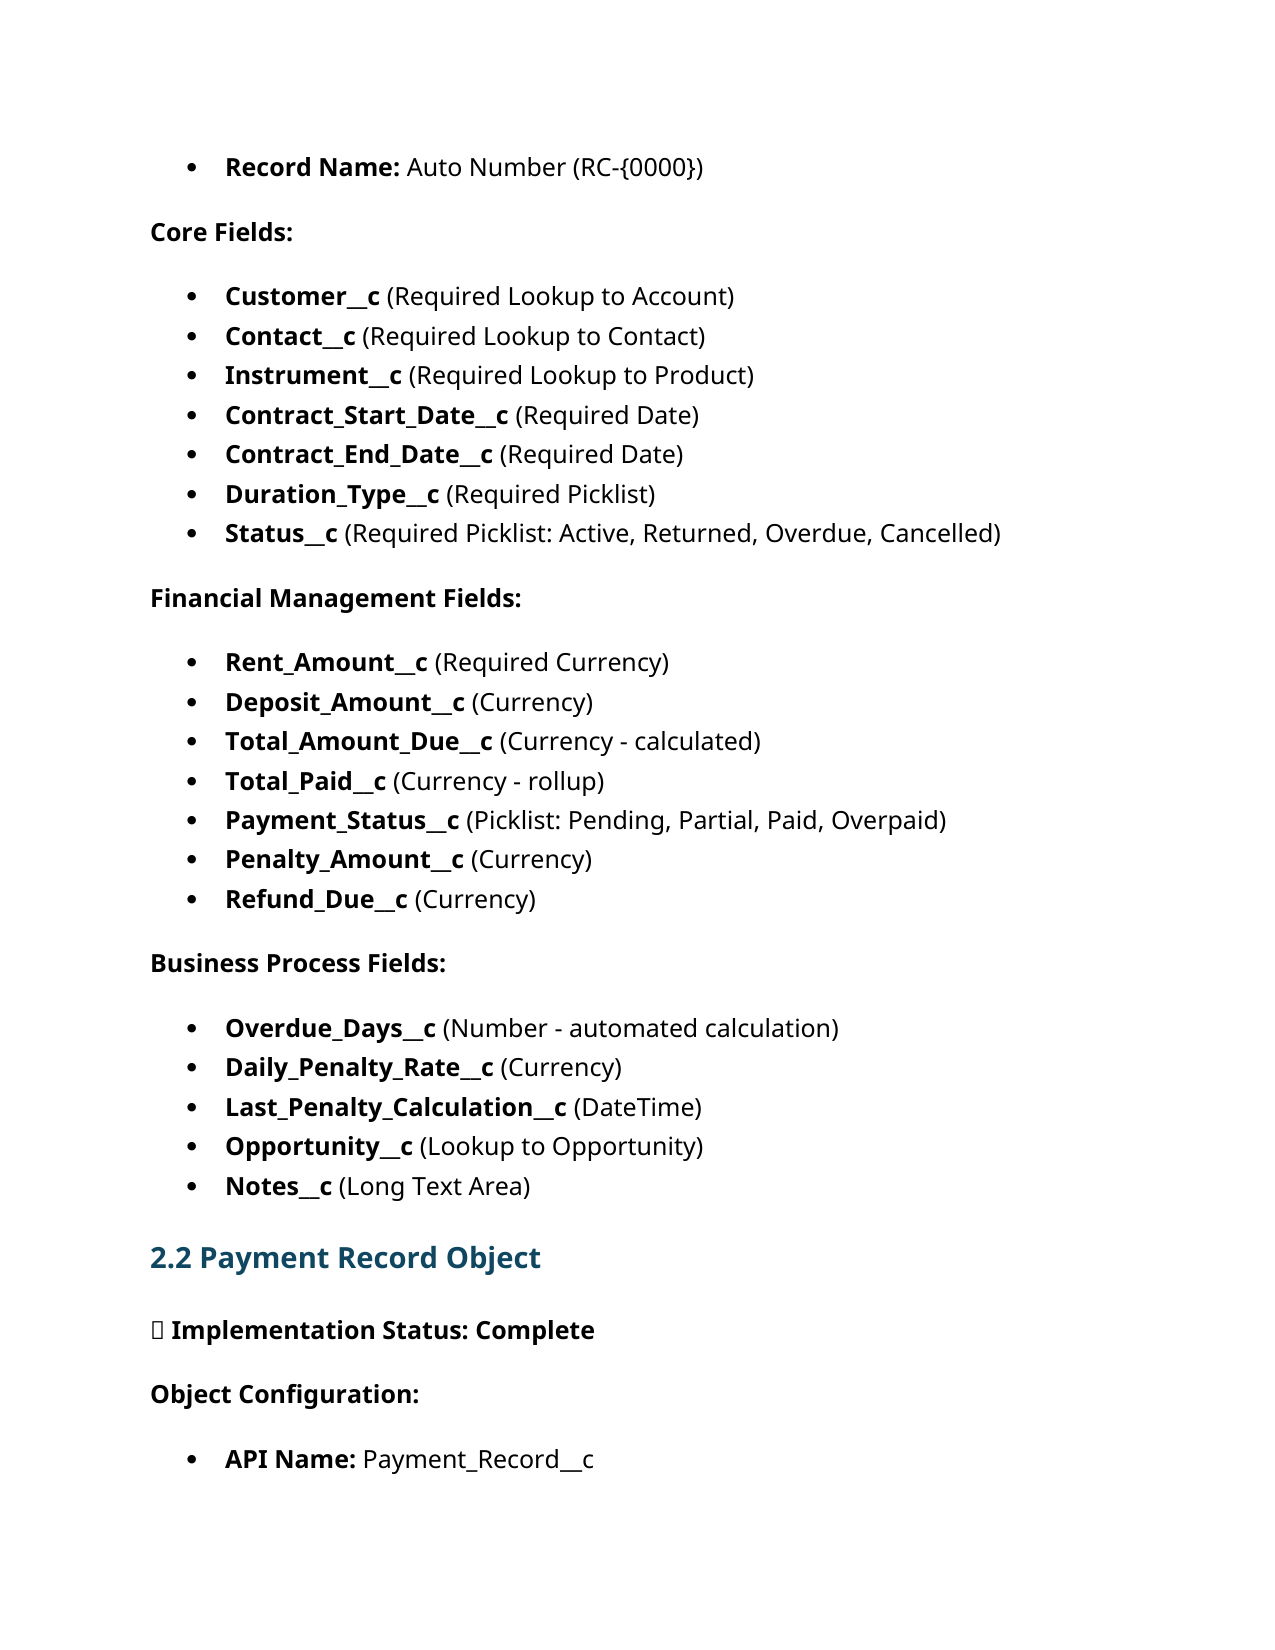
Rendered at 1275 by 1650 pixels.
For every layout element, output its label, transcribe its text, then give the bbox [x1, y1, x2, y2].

list Rent_Amount__c (Required Currency) [187, 645, 1125, 679]
text Business Process Fields: [150, 946, 1125, 980]
list Total_Paid__c (Currency - rollup) [187, 763, 1125, 797]
list Payment_Status__c (Picklist: Pending, Partial, Paid, Overpaid) [187, 803, 1125, 837]
list Contract_Start_Date__c (Required Date) [187, 397, 1125, 431]
list Record Name: Auto Number (RC-{0000}) [187, 150, 1125, 184]
list Refund_Due__c (Currency) [187, 882, 1125, 916]
list Overdue_Days__c (Number - automated calculation) [187, 1011, 1125, 1045]
list Contact__c (Required Lookup to Contact) [187, 318, 1125, 352]
list Duration_Type__c (Required Picklist) [187, 476, 1125, 510]
list Notes__c (Long Text Area) [187, 1168, 1125, 1203]
list Daily_Penalty_Rate__c (Currency) [187, 1050, 1125, 1084]
list Customer__c (Required Lookup to Account) [187, 279, 1125, 313]
list Instrument__c (Required Lookup to Product) [187, 358, 1125, 392]
text Object Configuration: [150, 1377, 1125, 1411]
list Contract_End_Date__c (Required Date) [187, 437, 1125, 471]
list Status__c (Required Picklist: Active, Returned, Overdue, Cancelled) [187, 516, 1125, 550]
list Penalty_Amount__c (Currency) [187, 842, 1125, 876]
list Last_Penalty_Calculation__c (DateTime) [187, 1089, 1125, 1124]
text Core Fields: [150, 214, 1125, 248]
text ✅ Implementation Status: Complete [150, 1312, 1125, 1347]
list API Name: Payment_Record__c [187, 1441, 1125, 1476]
subtitle 2.2 Payment Record Object [150, 1237, 1125, 1277]
list Deposit_Amount__c (Currency) [187, 684, 1125, 718]
list Opportunity__c (Lookup to Opportunity) [187, 1129, 1125, 1163]
text Financial Management Fields: [150, 580, 1125, 614]
list Total_Amount_Due__c (Currency - calculated) [187, 724, 1125, 758]
